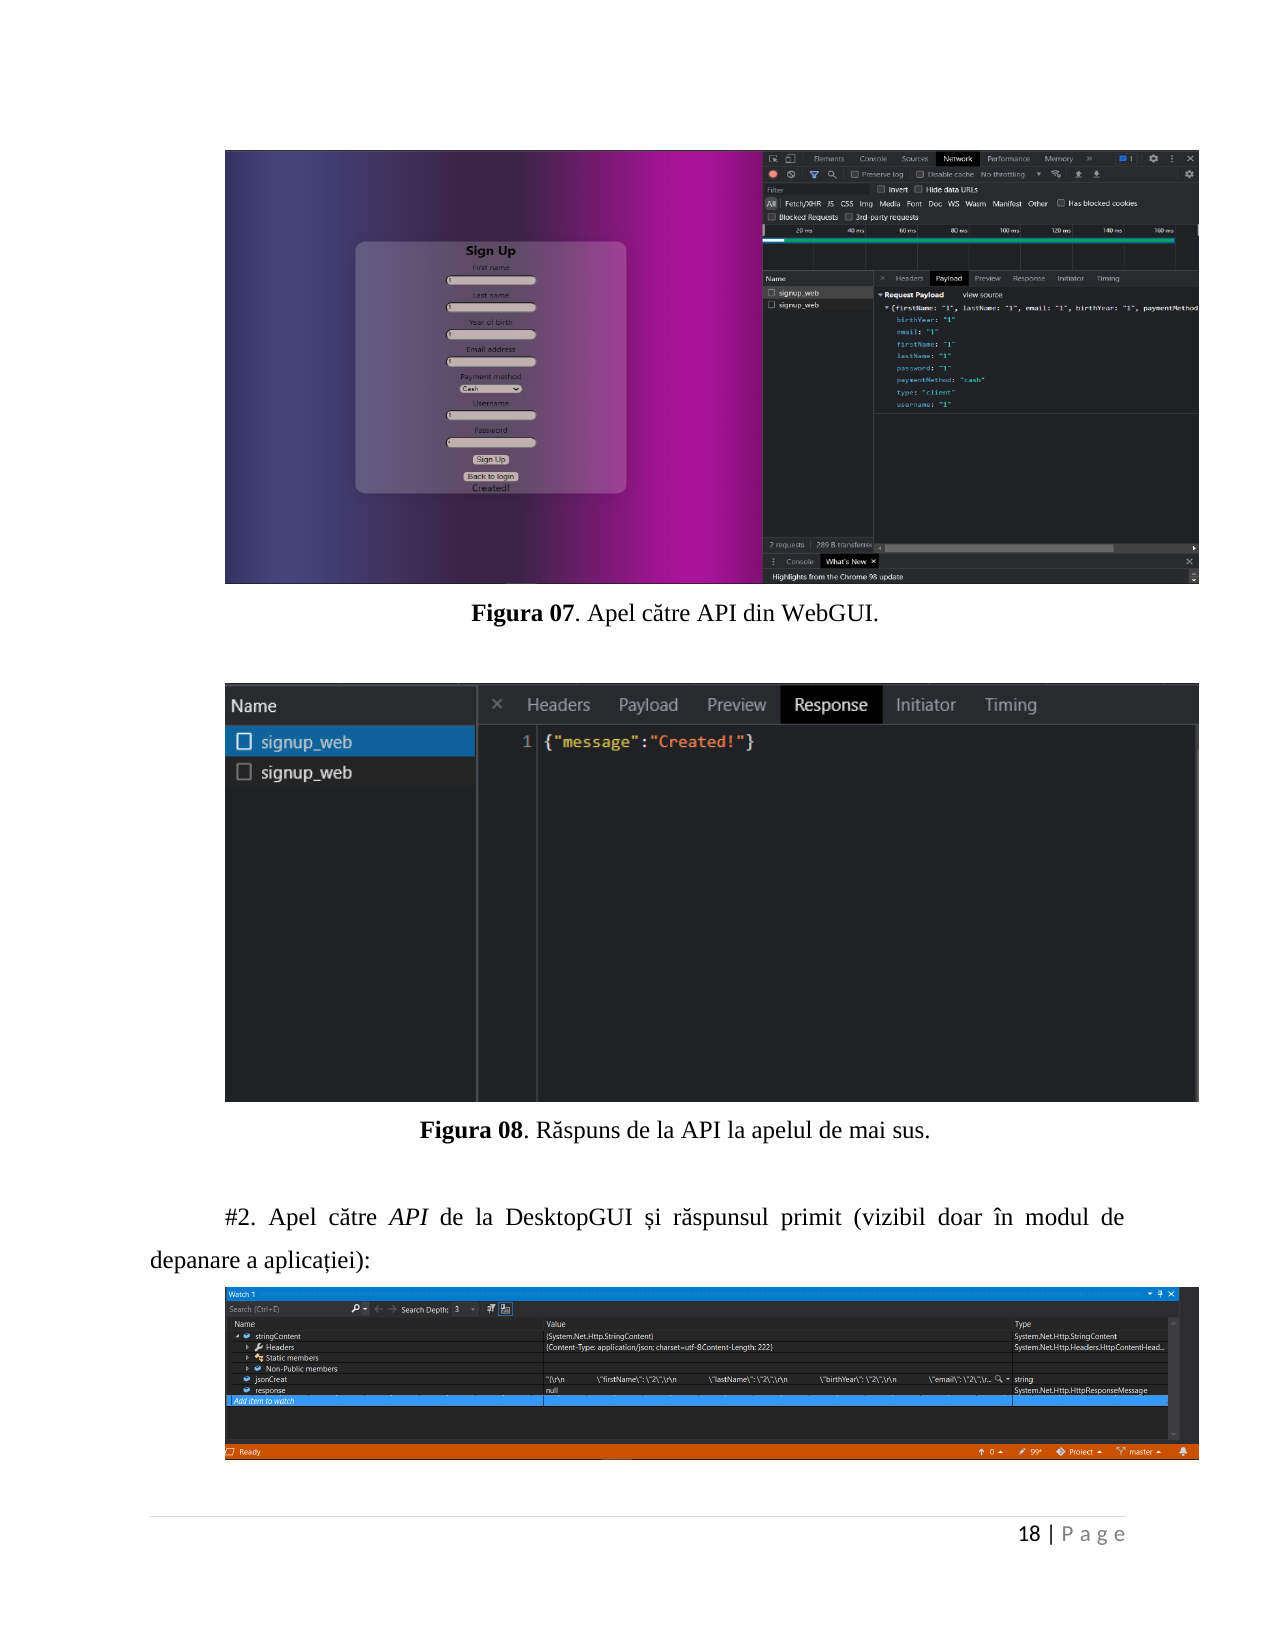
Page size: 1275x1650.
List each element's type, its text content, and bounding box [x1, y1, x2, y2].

text Figura 07. Apel către API din WebGUI. [150, 598, 1125, 626]
text Figura 08. Răspuns de la API la apelul de mai sus. [150, 1115, 1125, 1144]
picture [225, 150, 1199, 584]
picture [225, 1287, 1199, 1460]
picture [225, 683, 1199, 1102]
text #2. Apel către API de la DesktopGUI și răspunsul primit (vizibil doar în modul de depanare a aplicației): [150, 1202, 1125, 1273]
